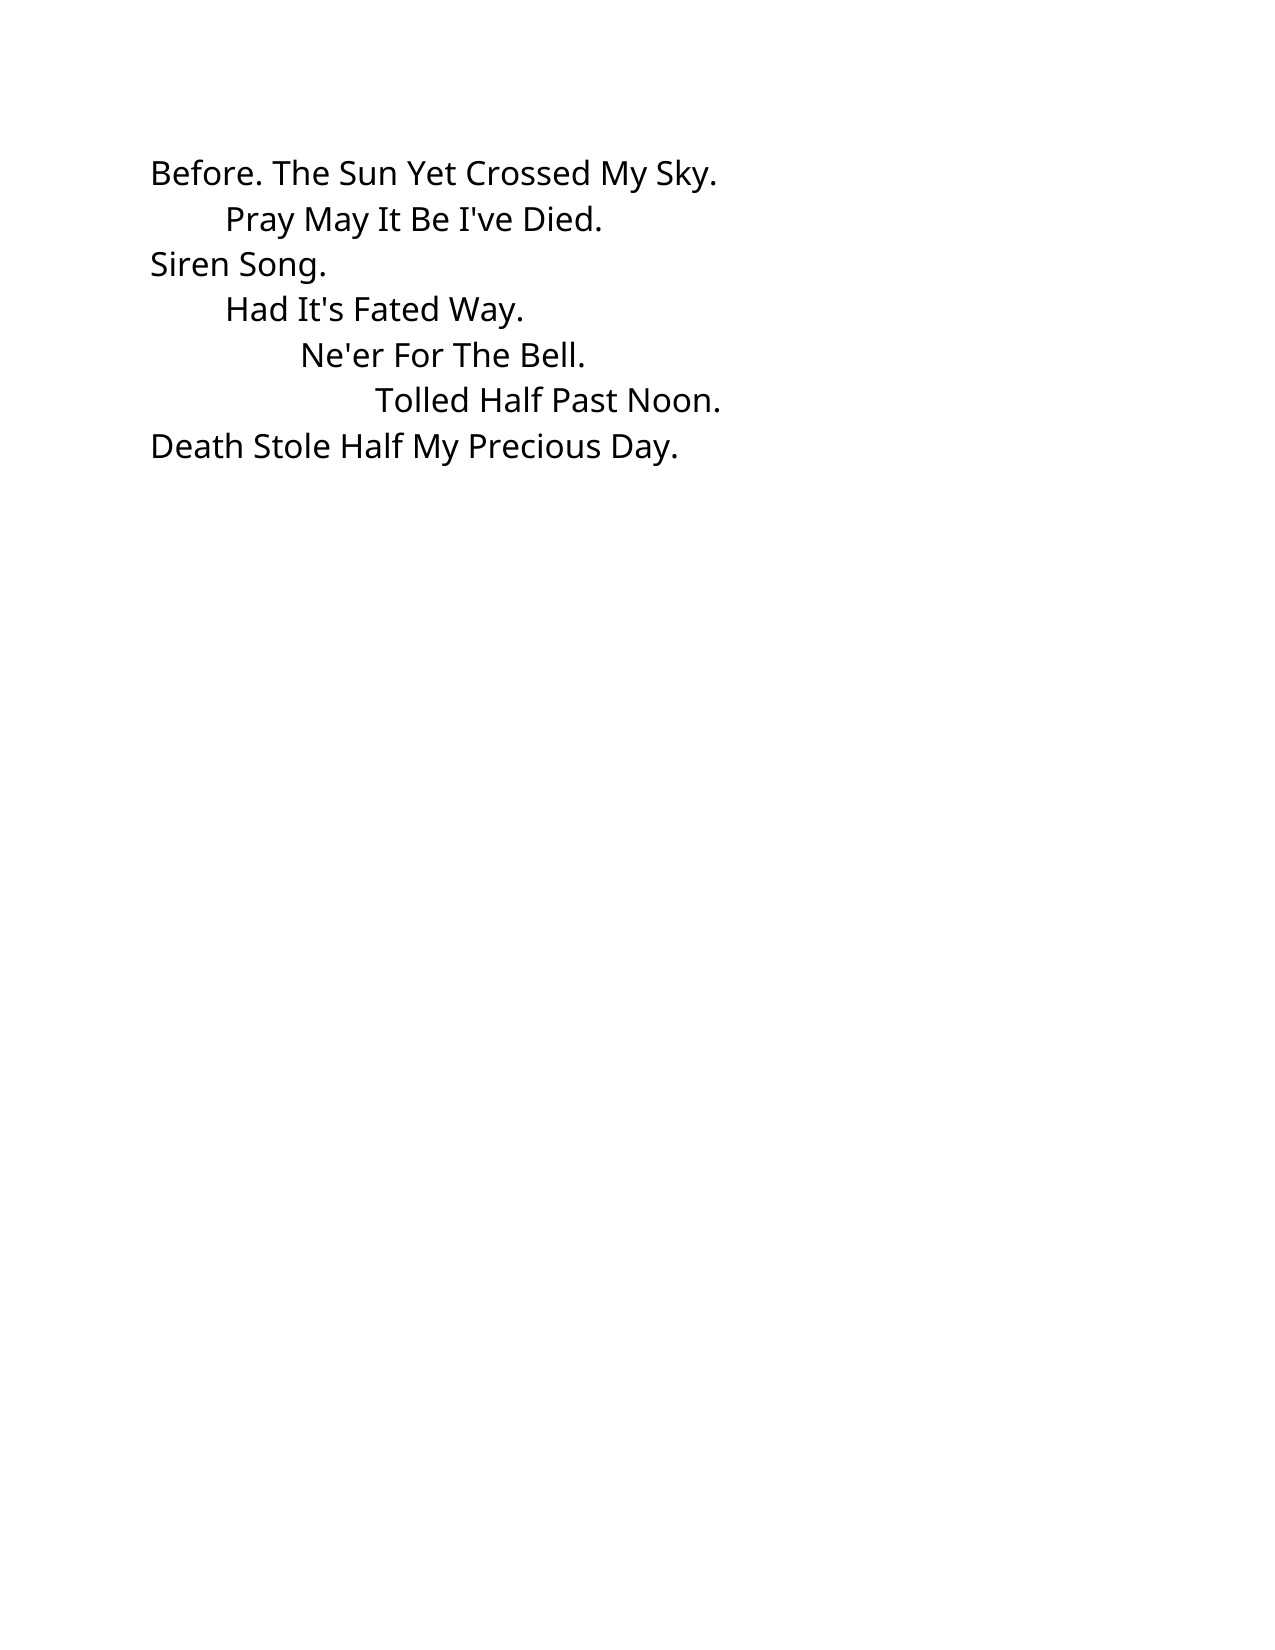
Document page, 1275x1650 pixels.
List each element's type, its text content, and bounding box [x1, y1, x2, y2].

text Before. The Sun Yet Crossed My Sky. [150, 150, 1125, 195]
text Tolled Half Past Noon. [300, 377, 1125, 422]
text Pray May It Be I've Died. [150, 195, 1125, 241]
text Death Stole Half My Precious Day. [150, 422, 1125, 468]
text Siren Song. [150, 241, 1125, 286]
text Ne'er For The Bell. [225, 332, 1125, 377]
text Had It's Fated Way. [150, 286, 1125, 332]
